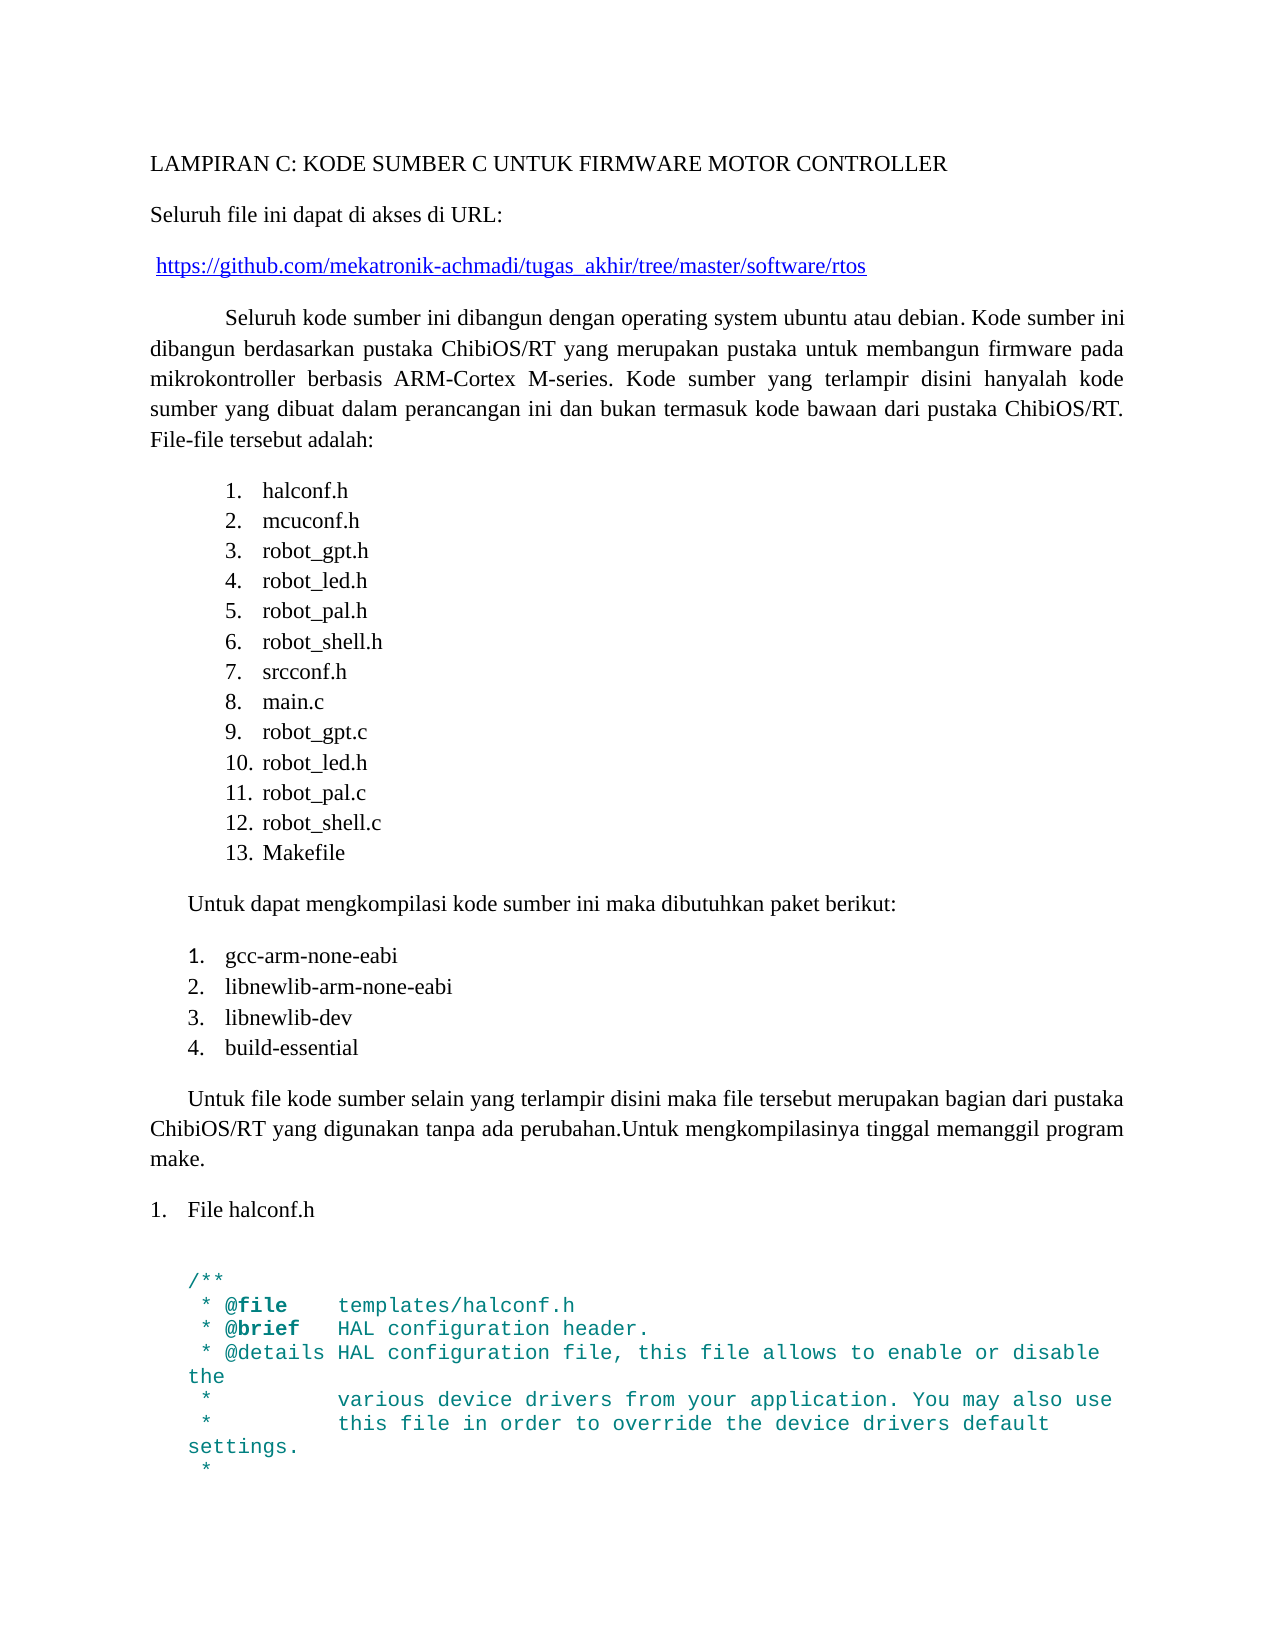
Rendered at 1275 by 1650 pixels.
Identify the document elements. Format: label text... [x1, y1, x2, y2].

list robot_led.h [225, 748, 1125, 775]
list main.c [225, 688, 1125, 714]
list robot_shell.h [225, 628, 1125, 654]
list robot_gpt.c [225, 718, 1125, 745]
list robot_led.h [225, 567, 1125, 594]
list gcc-arm-none-eabi [187, 941, 1125, 969]
list libnewlib-arm-none-eabi [187, 973, 1125, 1000]
text * @file templates/halconf.h [187, 1295, 1125, 1318]
list robot_pal.h [225, 597, 1125, 624]
list srcconf.h [225, 658, 1125, 684]
text Seluruh kode sumber ini dibangun dengan operating system ubuntu atau debian. Kode sumber ini dibangun berdasarkan pustaka ChibiOS/RT yang merupakan pustaka untuk membangun firmware pada mikrokontroller berbasis ARM-Cortex M-series. Kode sumber yang terlampir disini hanyalah kode sumber yang dibuat dalam perancangan ini dan bukan termasuk kode bawaan dari pustaka ChibiOS/RT. File-file tersebut adalah: [150, 303, 1125, 452]
text https://github.com/mekatronik-achmadi/tugas_akhir/tree/master/software/rtos [150, 252, 1125, 278]
text Seluruh file ini dapat di akses di URL: [150, 201, 1125, 227]
list libnewlib-dev [187, 1004, 1125, 1030]
list File halconf.h [150, 1196, 1125, 1223]
list robot_pal.c [225, 779, 1125, 805]
text * @details HAL configuration file, this file allows to enable or disable the [187, 1342, 1125, 1389]
text * various device drivers from your application. You may also use [187, 1389, 1125, 1413]
list robot_gpt.h [225, 537, 1125, 563]
text Untuk file kode sumber selain yang terlampir disini maka file tersebut merupakan bagian dari pustaka ChibiOS/RT yang digunakan tanpa ada perubahan.Untuk mengkompilasinya tinggal memanggil program make. [150, 1085, 1125, 1172]
text /** [187, 1271, 1125, 1295]
list halconf.h [225, 477, 1125, 503]
list mcuconf.h [225, 507, 1125, 533]
text LAMPIRAN C: KODE SUMBER C UNTUK FIRMWARE MOTOR CONTROLLER [150, 150, 1125, 176]
list robot_shell.c [225, 809, 1125, 835]
text * this file in order to override the device drivers default settings. [187, 1413, 1125, 1460]
text * [187, 1460, 1125, 1484]
list build-essential [187, 1034, 1125, 1060]
text Untuk dapat mengkompilasi kode sumber ini maka dibutuhkan paket berikut: [150, 890, 1125, 917]
list Makefile [225, 839, 1125, 866]
text * @brief HAL configuration header. [187, 1318, 1125, 1342]
